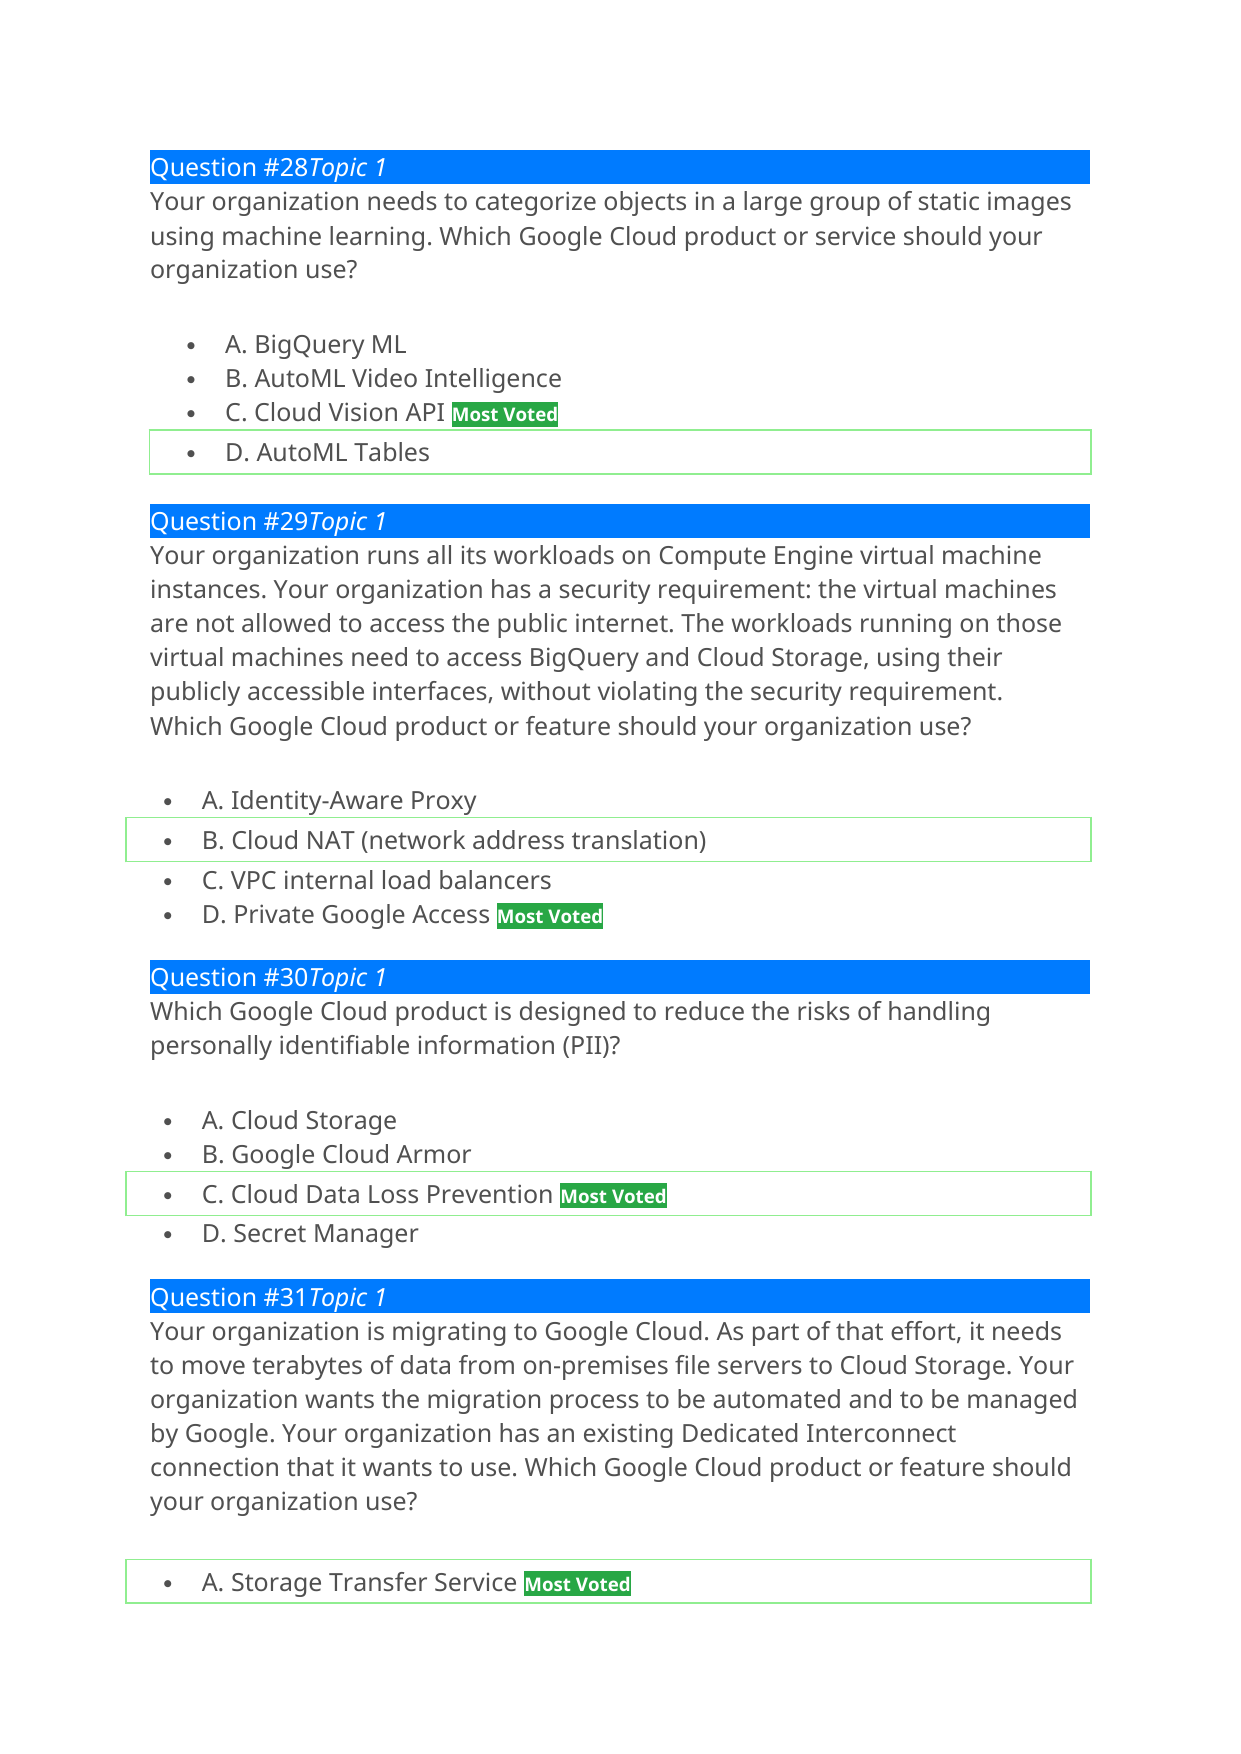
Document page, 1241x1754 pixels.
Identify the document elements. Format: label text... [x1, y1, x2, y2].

text Question #30Topic 1 [150, 960, 1090, 994]
list C. Cloud Data Loss Prevention Most Voted [127, 1172, 1090, 1215]
list D. Private Google Access Most Voted [164, 896, 1090, 931]
text Your organization needs to categorize objects in a large group of static images using machine learning. Which Google Cloud product or service should your organization use? [150, 184, 1090, 286]
text Your organization runs all its workloads on Compute Engine virtual machine instances. Your organization has a security requirement: the virtual machines are not allowed to access the public internet. The workloads running on those virtual machines need to access BigQuery and Cloud Storage, using their publicly accessible interfaces, without violating the security requirement. Which Google Cloud product or feature should your organization use? [150, 538, 1090, 742]
list A. BigQuery ML [187, 327, 1090, 361]
list A. Identity-Aware Proxy [164, 783, 1090, 817]
list A. Storage Transfer Service Most Voted [127, 1560, 1090, 1602]
text Which Google Cloud product is designed to reduce the risks of handling personally identifiable information (PII)? [150, 994, 1090, 1062]
text Question #28Topic 1 [150, 150, 1090, 184]
list B. Cloud NAT (network address translation) [127, 818, 1090, 861]
list C. VPC internal load balancers [164, 862, 1090, 896]
list B. Google Cloud Armor [164, 1137, 1090, 1171]
list D. Secret Manager [164, 1216, 1090, 1250]
list D. AutoML Tables [150, 431, 1090, 473]
text Question #31Topic 1 [150, 1279, 1090, 1313]
list C. Cloud Vision API Most Voted [187, 395, 1090, 429]
text Your organization is migrating to Google Cloud. As part of that effort, it needs to move terabytes of data from on-premises file servers to Cloud Storage. Your organization wants the migration process to be automated and to be managed by Google. Your organization has an existing Dedicated Interconnect connection that it wants to use. Which Google Cloud product or feature should your organization use? [150, 1313, 1090, 1518]
list A. Cloud Storage [164, 1102, 1090, 1137]
list B. AutoML Video Intelligence [187, 361, 1090, 395]
text Question #29Topic 1 [150, 504, 1090, 538]
